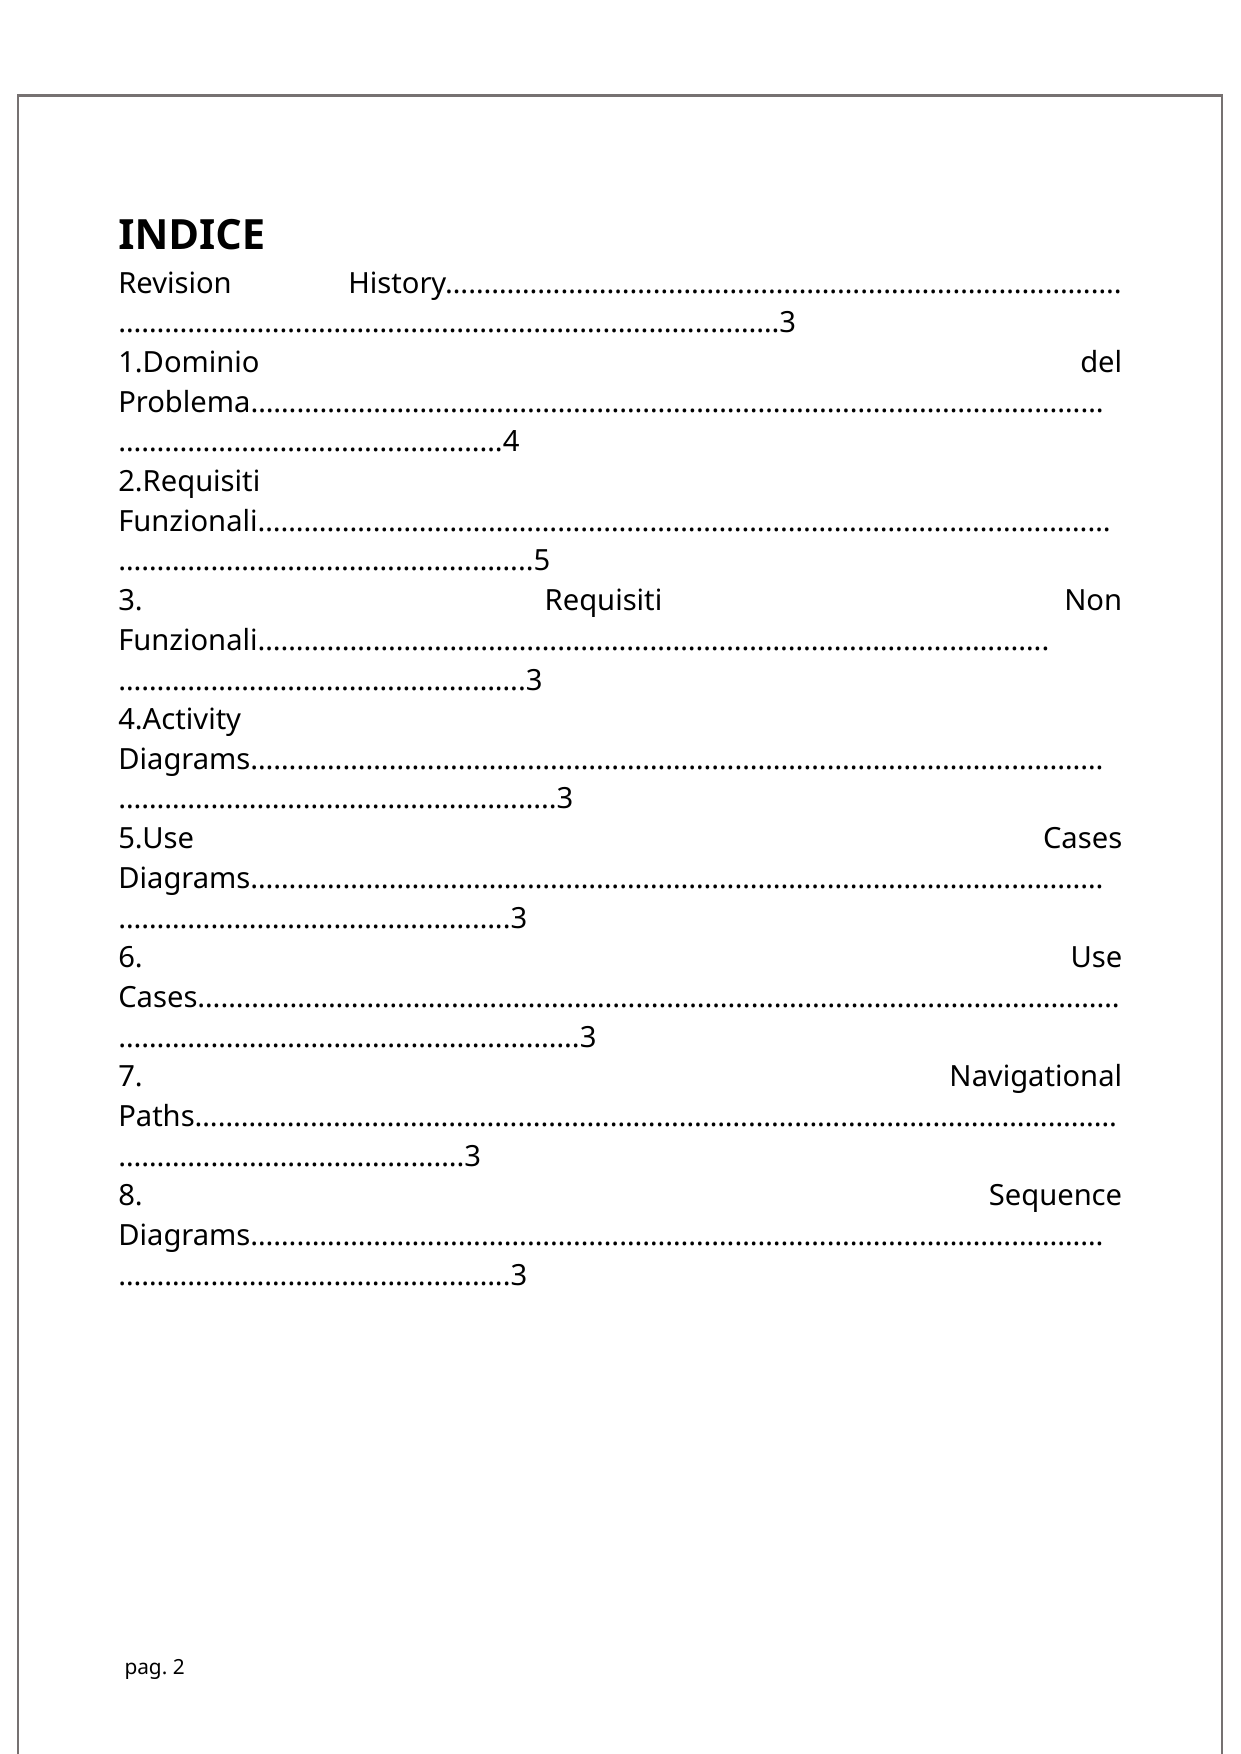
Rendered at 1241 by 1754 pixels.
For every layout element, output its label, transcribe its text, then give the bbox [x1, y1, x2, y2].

text 5.Use Cases Diagrams……………………………………………………………………………………………………………………….……………………..3 [118, 817, 1122, 937]
text 4.Activity Diagrams……………………………………………………………………………………………………………………………….…………………..3 [118, 698, 1122, 817]
text 1.Dominio del Problema………………………………………………………………………………………………………………………………………..……4 [118, 341, 1122, 460]
text 7. Navigational Paths………………………………………………………………………………………………………………………..……………………….3 [118, 1056, 1122, 1175]
text 6. Use Cases……………………………………………………………………………………………………………………………………..……………………….3 [118, 937, 1122, 1056]
text 8. Sequence Diagrams………………………………………………………………………………………………………………….…………………………..3 [118, 1175, 1122, 1294]
text Revision History…………………………………………………………………………….…………………………………………………………………..………3 [118, 262, 1122, 341]
text 3. Requisiti Non Funzionali………………………………………………………………………………………….……………………………….…………….3 [118, 579, 1122, 698]
text INDICE [118, 205, 1122, 262]
text 2.Requisiti Funzionali………………………………………………………………………………………………………………………………….……………..5 [118, 460, 1122, 579]
